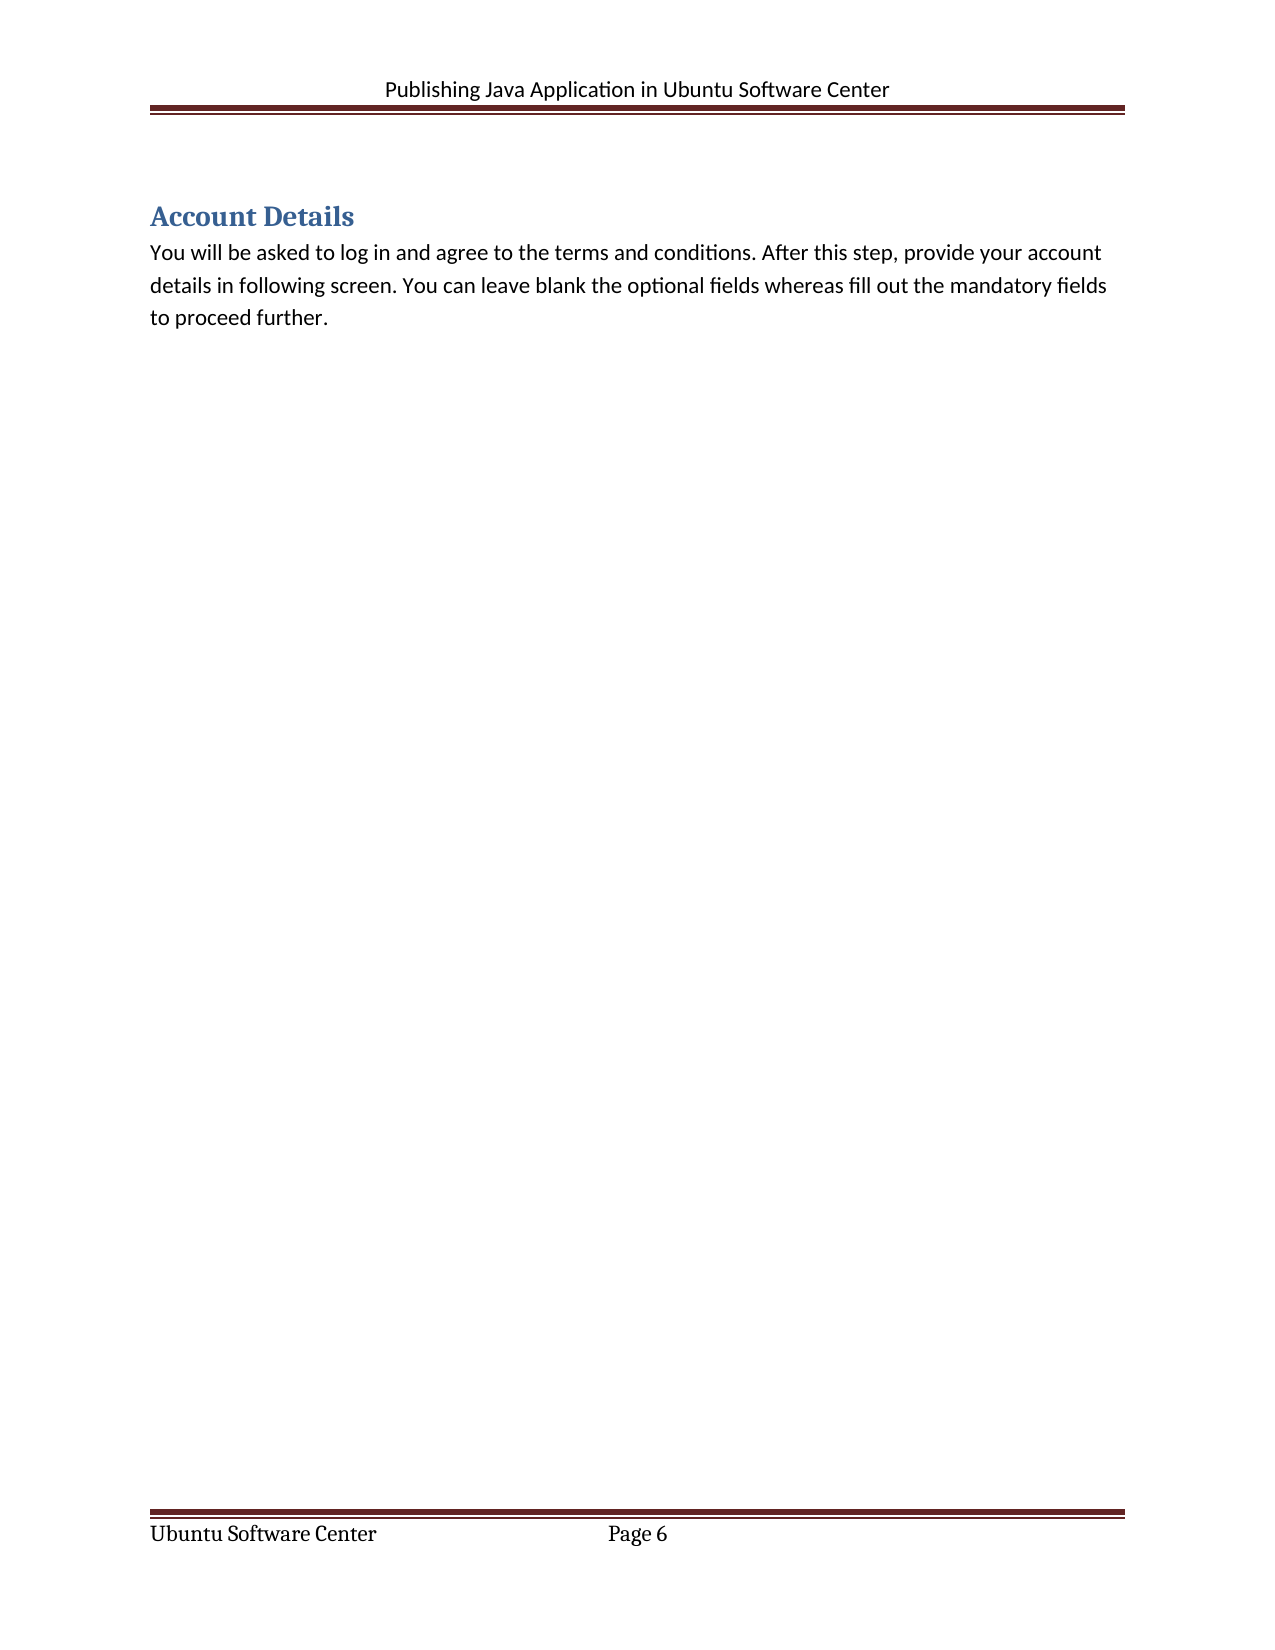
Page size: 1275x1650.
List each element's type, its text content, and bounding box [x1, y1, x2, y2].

text You will be asked to log in and agree to the terms and conditions. After this step, provide your account details in following screen. You can leave blank the optional fields whereas fill out the mandatory fields to proceed further. [150, 238, 1125, 331]
subtitle Account Details [150, 200, 1125, 233]
